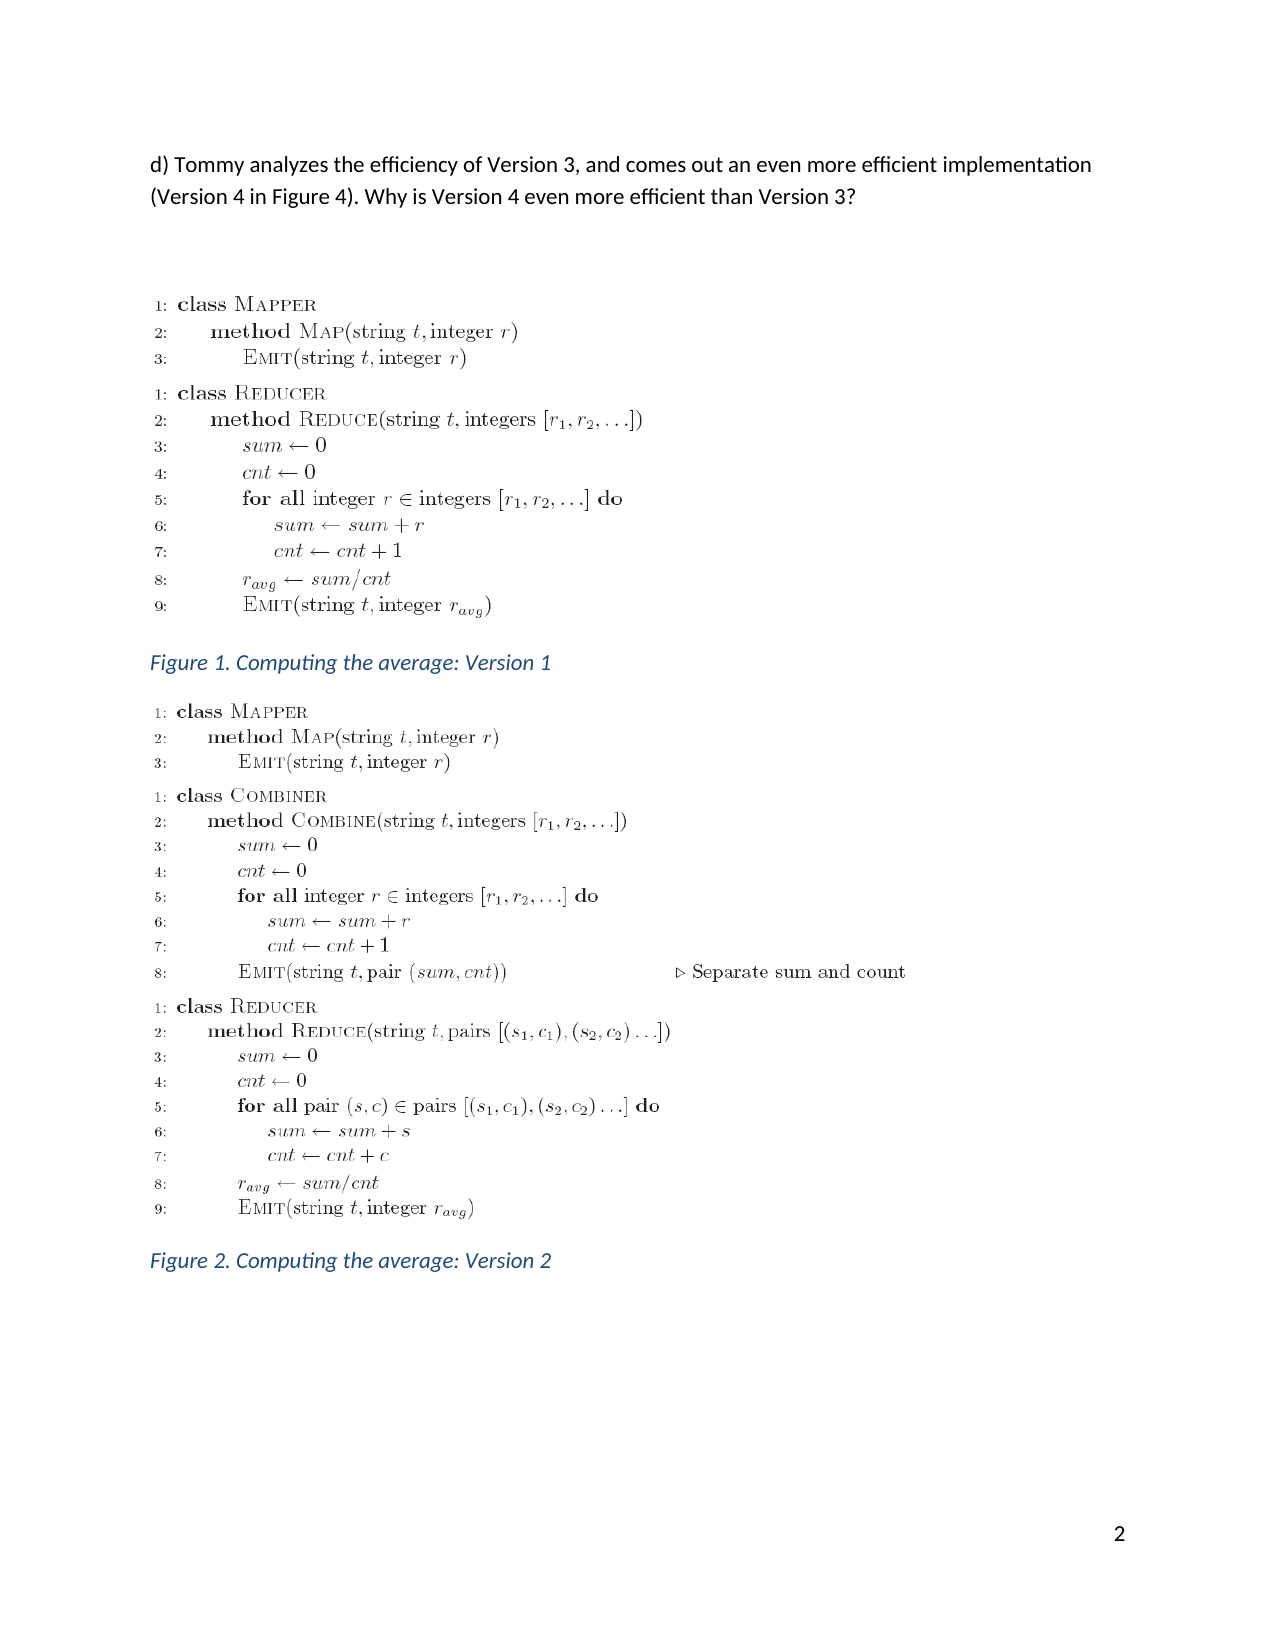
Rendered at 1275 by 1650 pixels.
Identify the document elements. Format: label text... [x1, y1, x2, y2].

text Figure 1. Computing the average: Version 1 [150, 648, 1125, 676]
text Figure 2. Computing the average: Version 2 [150, 1246, 1125, 1274]
text d) Tommy analyzes the efficiency of Version 3, and comes out an even more efficient implementation (Version 4 in Figure 4). Why is Version 4 even more efficient than Version 3? [150, 150, 1125, 210]
picture [150, 696, 911, 1222]
picture [150, 288, 648, 623]
